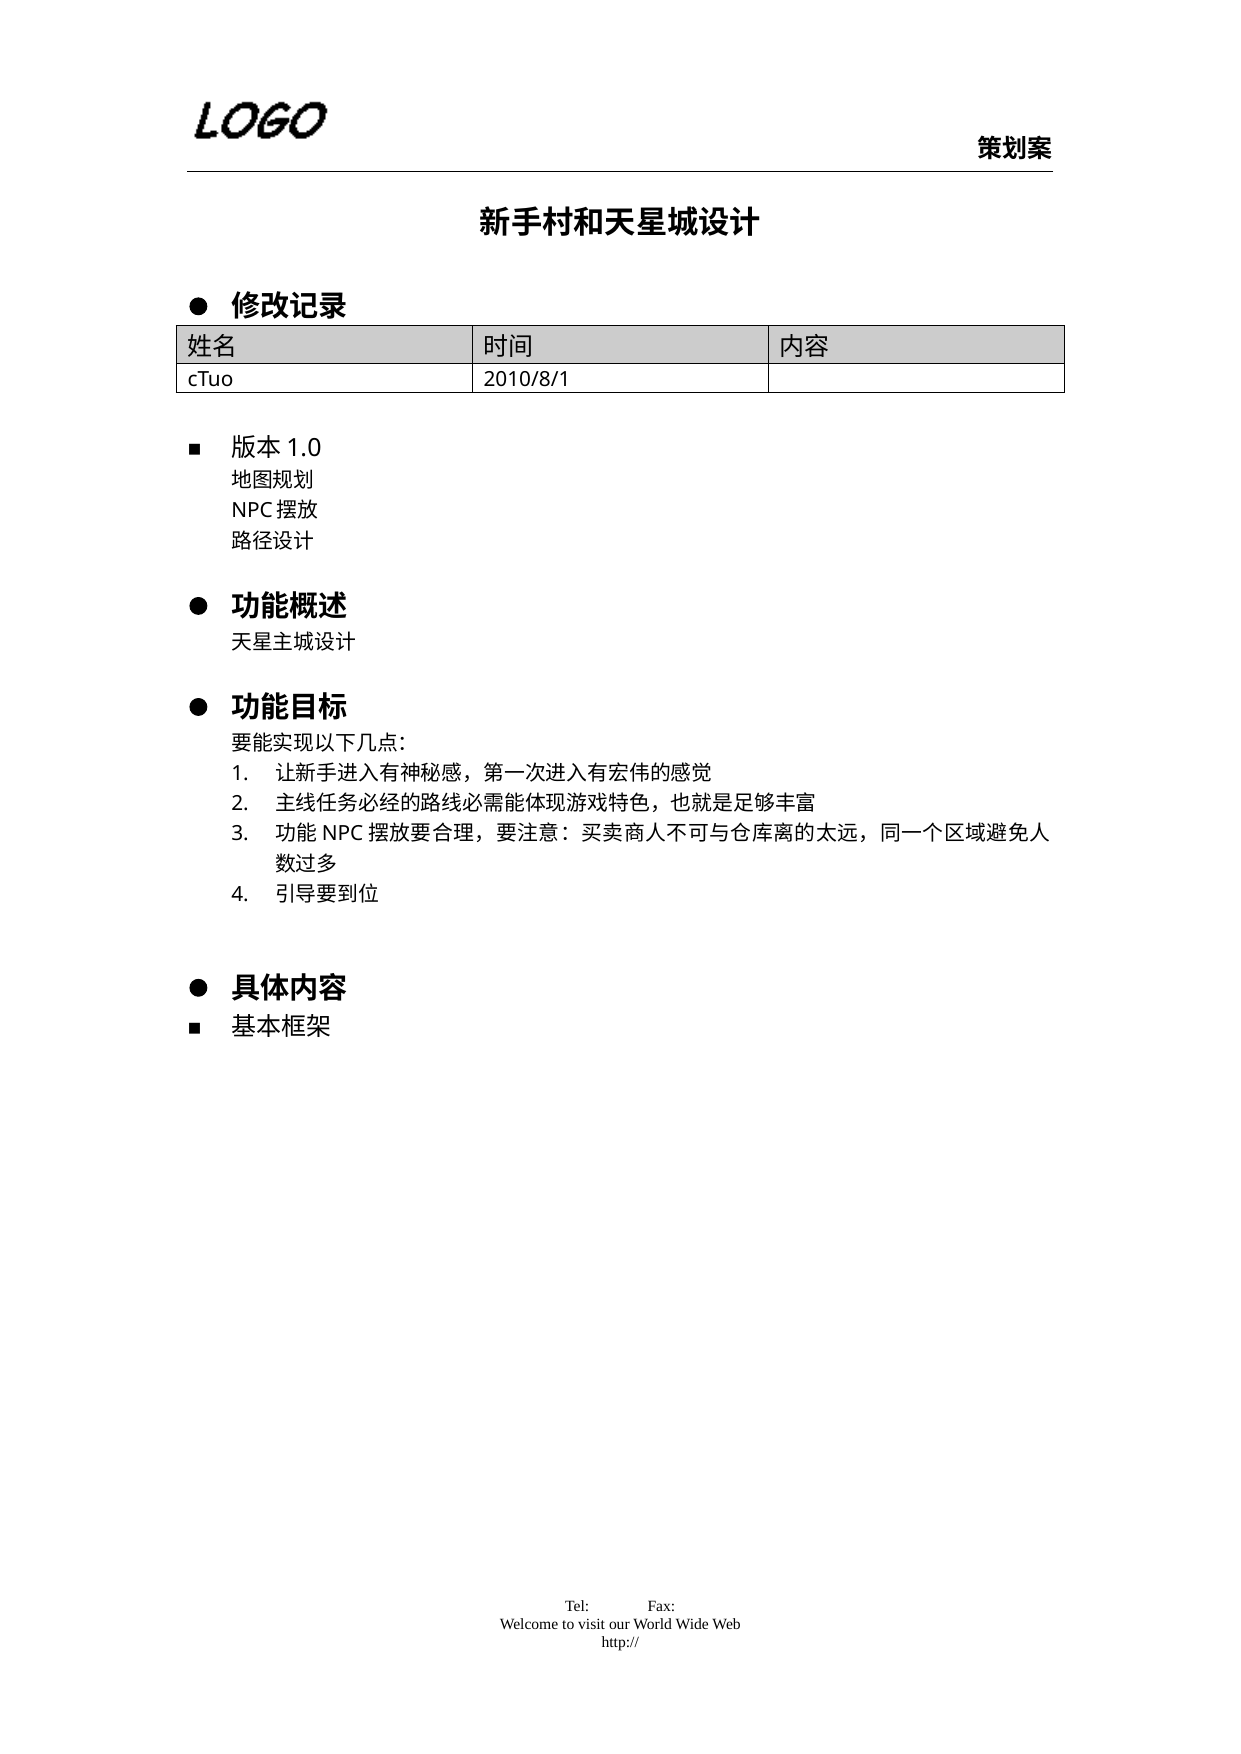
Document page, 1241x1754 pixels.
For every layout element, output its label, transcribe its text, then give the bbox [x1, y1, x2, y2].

text 天星主城设计 [231, 625, 1053, 655]
table_cell 2010/8/1 [473, 364, 768, 392]
list 功能概述 [187, 583, 1053, 625]
text 路径设计 [231, 524, 1053, 554]
table_header 内容 [769, 326, 1064, 363]
list 让新手进入有神秘感，第一次进入有宏伟的感觉 [231, 756, 1053, 786]
text NPC摆放 [231, 494, 1053, 524]
text 地图规划 [231, 463, 1053, 494]
table_cell cTuo [177, 364, 472, 392]
list 主线任务必经的路线必需能体现游戏特色，也就是足够丰富 [231, 786, 1053, 817]
list 修改记录 [187, 283, 1053, 325]
list 引导要到位 [231, 877, 1053, 907]
list 功能目标 [187, 683, 1053, 726]
picture [187, 88, 339, 158]
table_cell [769, 364, 1064, 392]
list 基本框架 [187, 1007, 1053, 1043]
title 新手村和天星城设计 [187, 197, 1053, 243]
list 功能NPC摆放要合理，要注意：买卖商人不可与仓库离的太远，同一个区域避免人数过多 [231, 817, 1053, 877]
table_header 时间 [473, 326, 768, 363]
text 要能实现以下几点： [231, 726, 1053, 756]
list 版本1.0 [187, 427, 1053, 463]
list 具体内容 [187, 964, 1053, 1007]
table_header 姓名 [177, 326, 472, 363]
